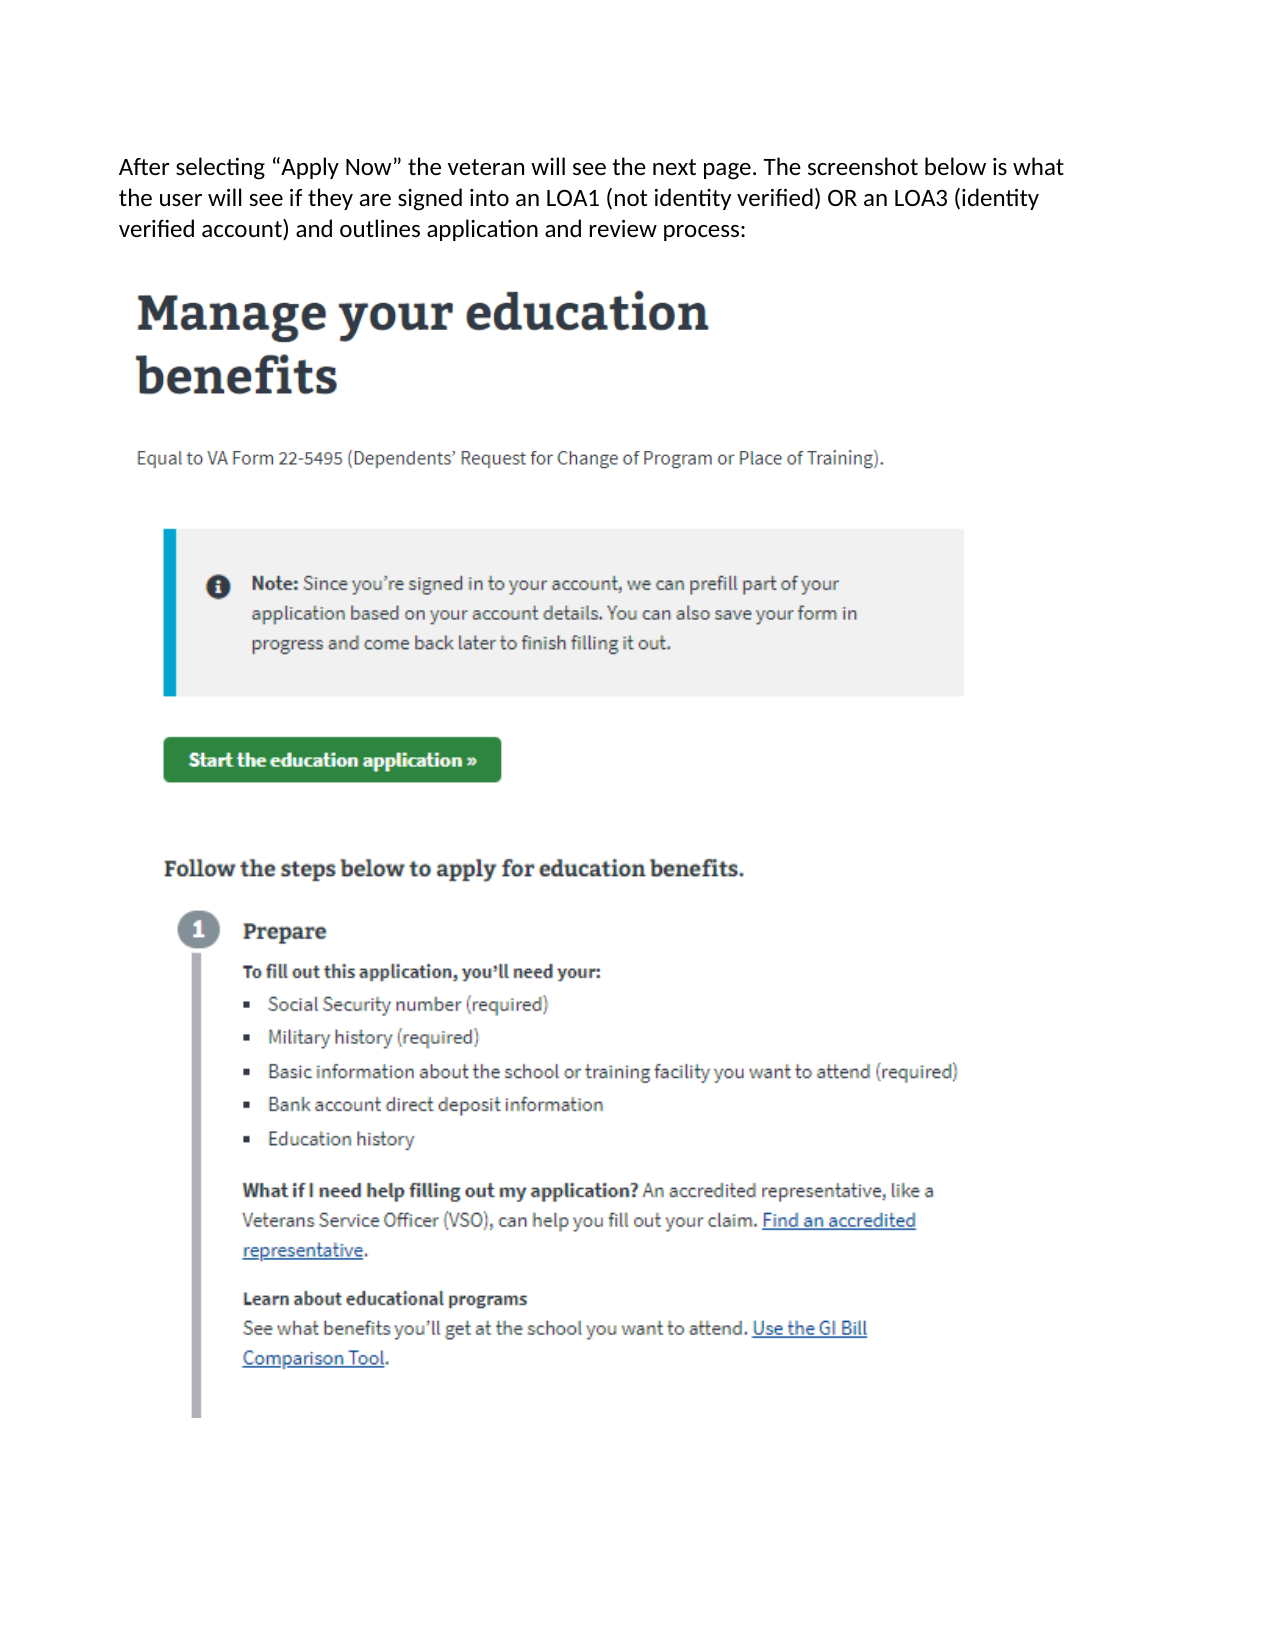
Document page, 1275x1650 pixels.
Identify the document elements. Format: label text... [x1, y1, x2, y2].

picture [117, 514, 1083, 1418]
picture [118, 276, 901, 483]
text After selecting “Apply Now” the veteran will see the next page. The screenshot below is what the user will see if they are signed into an LOA1 (not identity verified) OR an LOA3 (identity verified account) and outlines application and review process: [119, 151, 1092, 244]
